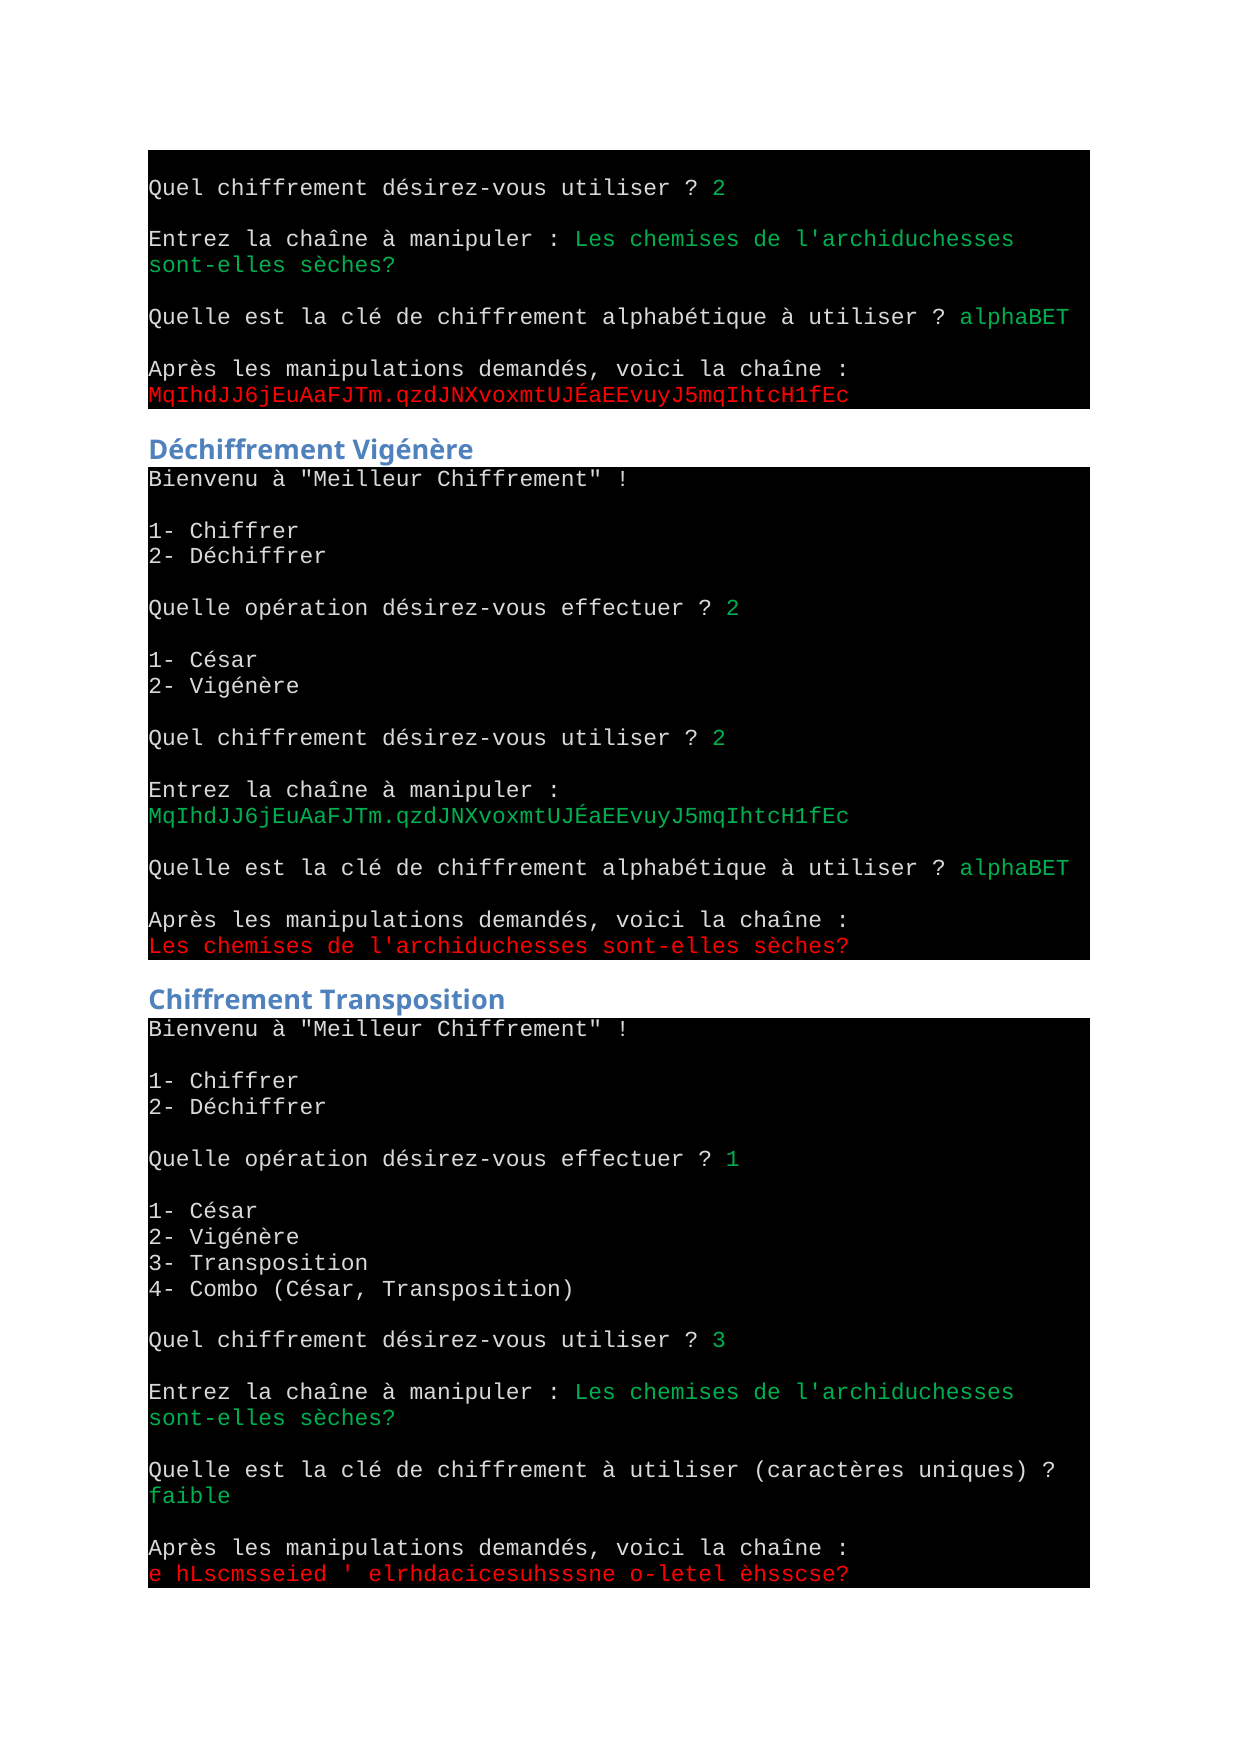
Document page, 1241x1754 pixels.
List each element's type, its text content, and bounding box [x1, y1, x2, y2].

text Quelle opération désirez-vous effectuer ? 2 [148, 597, 1090, 623]
text Entrez la chaîne à manipuler : Les chemises de l'archiduchesses sont-elles sèches? [148, 228, 1090, 280]
text Bienvenu à "Meilleur Chiffrement" ! [148, 467, 1090, 493]
text MqIhdJJ6jEuAaFJTm.qzdJNXvoxmtUJÉaEEvuyJ5mqIhtcH1fEc [148, 383, 1090, 409]
text e hLscmsseied ' elrhdacicesuhsssne o-letel èhsscse? [148, 1562, 1090, 1588]
text Bienvenu à "Meilleur Chiffrement" ! [148, 1018, 1090, 1043]
text 1- César [148, 1199, 1090, 1225]
text 2- Vigénère [148, 674, 1090, 701]
text 3- Transposition [148, 1251, 1090, 1277]
text Quel chiffrement désirez-vous utiliser ? 2 [148, 176, 1090, 202]
text 1- Chiffrer [148, 519, 1090, 545]
subtitle Déchiffrement Vigénère [148, 430, 1090, 467]
subtitle Chiffrement Transposition [148, 981, 1090, 1018]
text Quelle est la clé de chiffrement alphabétique à utiliser ? alphaBET [148, 306, 1090, 332]
text Quel chiffrement désirez-vous utiliser ? 3 [148, 1329, 1090, 1355]
text Après les manipulations demandés, voici la chaîne : [148, 908, 1090, 934]
text 2- Vigénère [148, 1225, 1090, 1251]
text Entrez la chaîne à manipuler : Les chemises de l'archiduchesses sont-elles sèches? [148, 1381, 1090, 1433]
text 4- Combo (César, Transposition) [148, 1277, 1090, 1303]
text Après les manipulations demandés, voici la chaîne : [148, 357, 1090, 383]
text Quelle est la clé de chiffrement à utiliser (caractères uniques) ? faible [148, 1458, 1090, 1510]
text Quel chiffrement désirez-vous utiliser ? 2 [148, 726, 1090, 752]
text Quelle opération désirez-vous effectuer ? 1 [148, 1147, 1090, 1173]
text Les chemises de l'archiduchesses sont-elles sèches? [148, 934, 1090, 960]
text 2- Déchiffrer [148, 545, 1090, 571]
text 1- Chiffrer [148, 1069, 1090, 1095]
text Entrez la chaîne à manipuler : MqIhdJJ6jEuAaFJTm.qzdJNXvoxmtUJÉaEEvuyJ5mqIhtcH1fEc [148, 778, 1090, 830]
text Quelle est la clé de chiffrement alphabétique à utiliser ? alphaBET [148, 856, 1090, 882]
text 2- Déchiffrer [148, 1095, 1090, 1121]
text 1- César [148, 649, 1090, 674]
text Après les manipulations demandés, voici la chaîne : [148, 1536, 1090, 1562]
